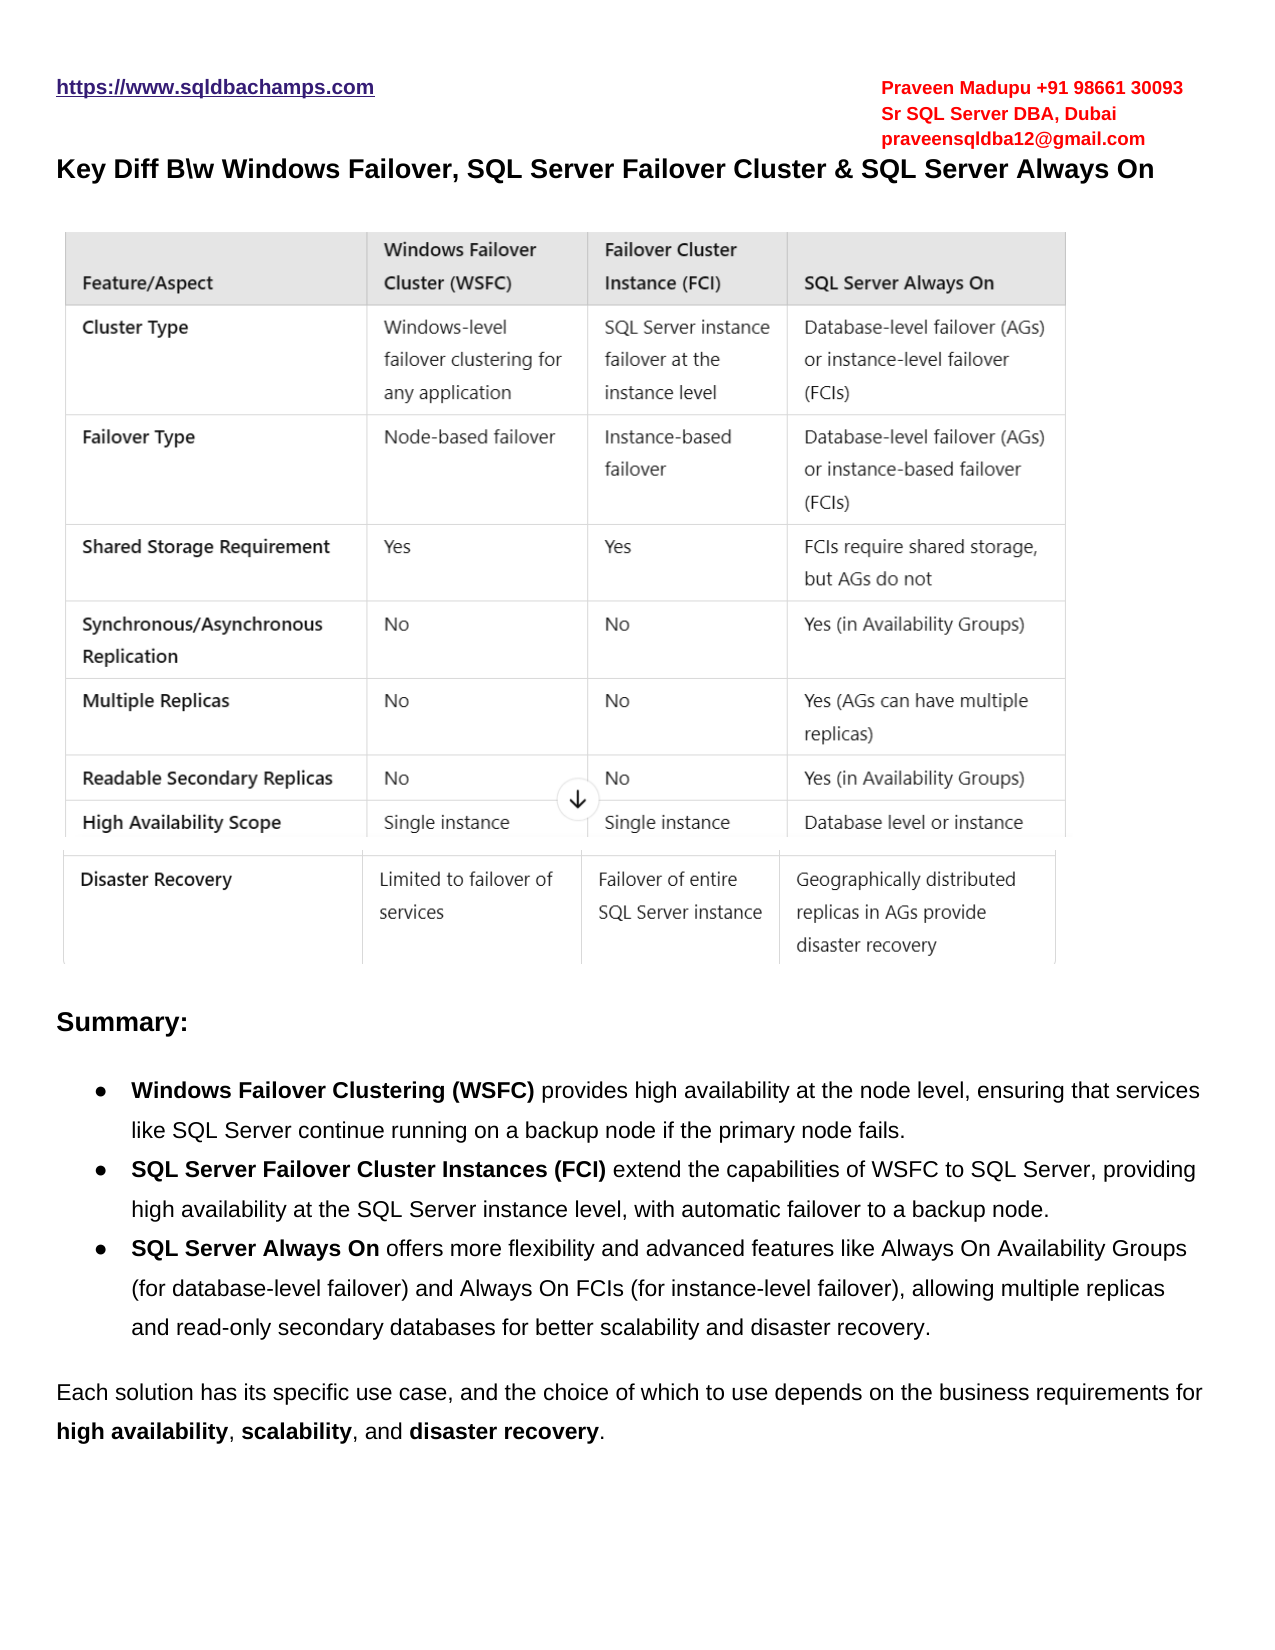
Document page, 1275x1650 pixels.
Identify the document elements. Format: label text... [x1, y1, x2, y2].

list Windows Failover Clustering (WSFC) provides high availability at the node level, ensuring that services like SQL Server continue running on a backup node if the primary node fails. [94, 1077, 1209, 1143]
picture [56, 850, 1062, 964]
subtitle Key Diff B\w Windows Failover, SQL Server Failover Cluster & SQL Server Always On [56, 153, 1209, 184]
list SQL Server Always On offers more flexibility and advanced features like Always On Availability Groups (for database-level failover) and Always On FCIs (for instance-level failover), allowing multiple replicas and read-only secondary databases for better scalability and disaster recovery. [94, 1235, 1209, 1341]
subtitle Summary: [56, 1006, 1209, 1037]
list SQL Server Failover Cluster Instances (FCI) extend the capabilities of WSFC to SQL Server, providing high availability at the SQL Server instance level, with automatic failover to a backup node. [94, 1156, 1209, 1222]
picture [56, 225, 1073, 837]
text Each solution has its specific use case, and the choice of which to use depends on the business requirements for high availability, scalability, and disaster recovery. [56, 1379, 1209, 1444]
